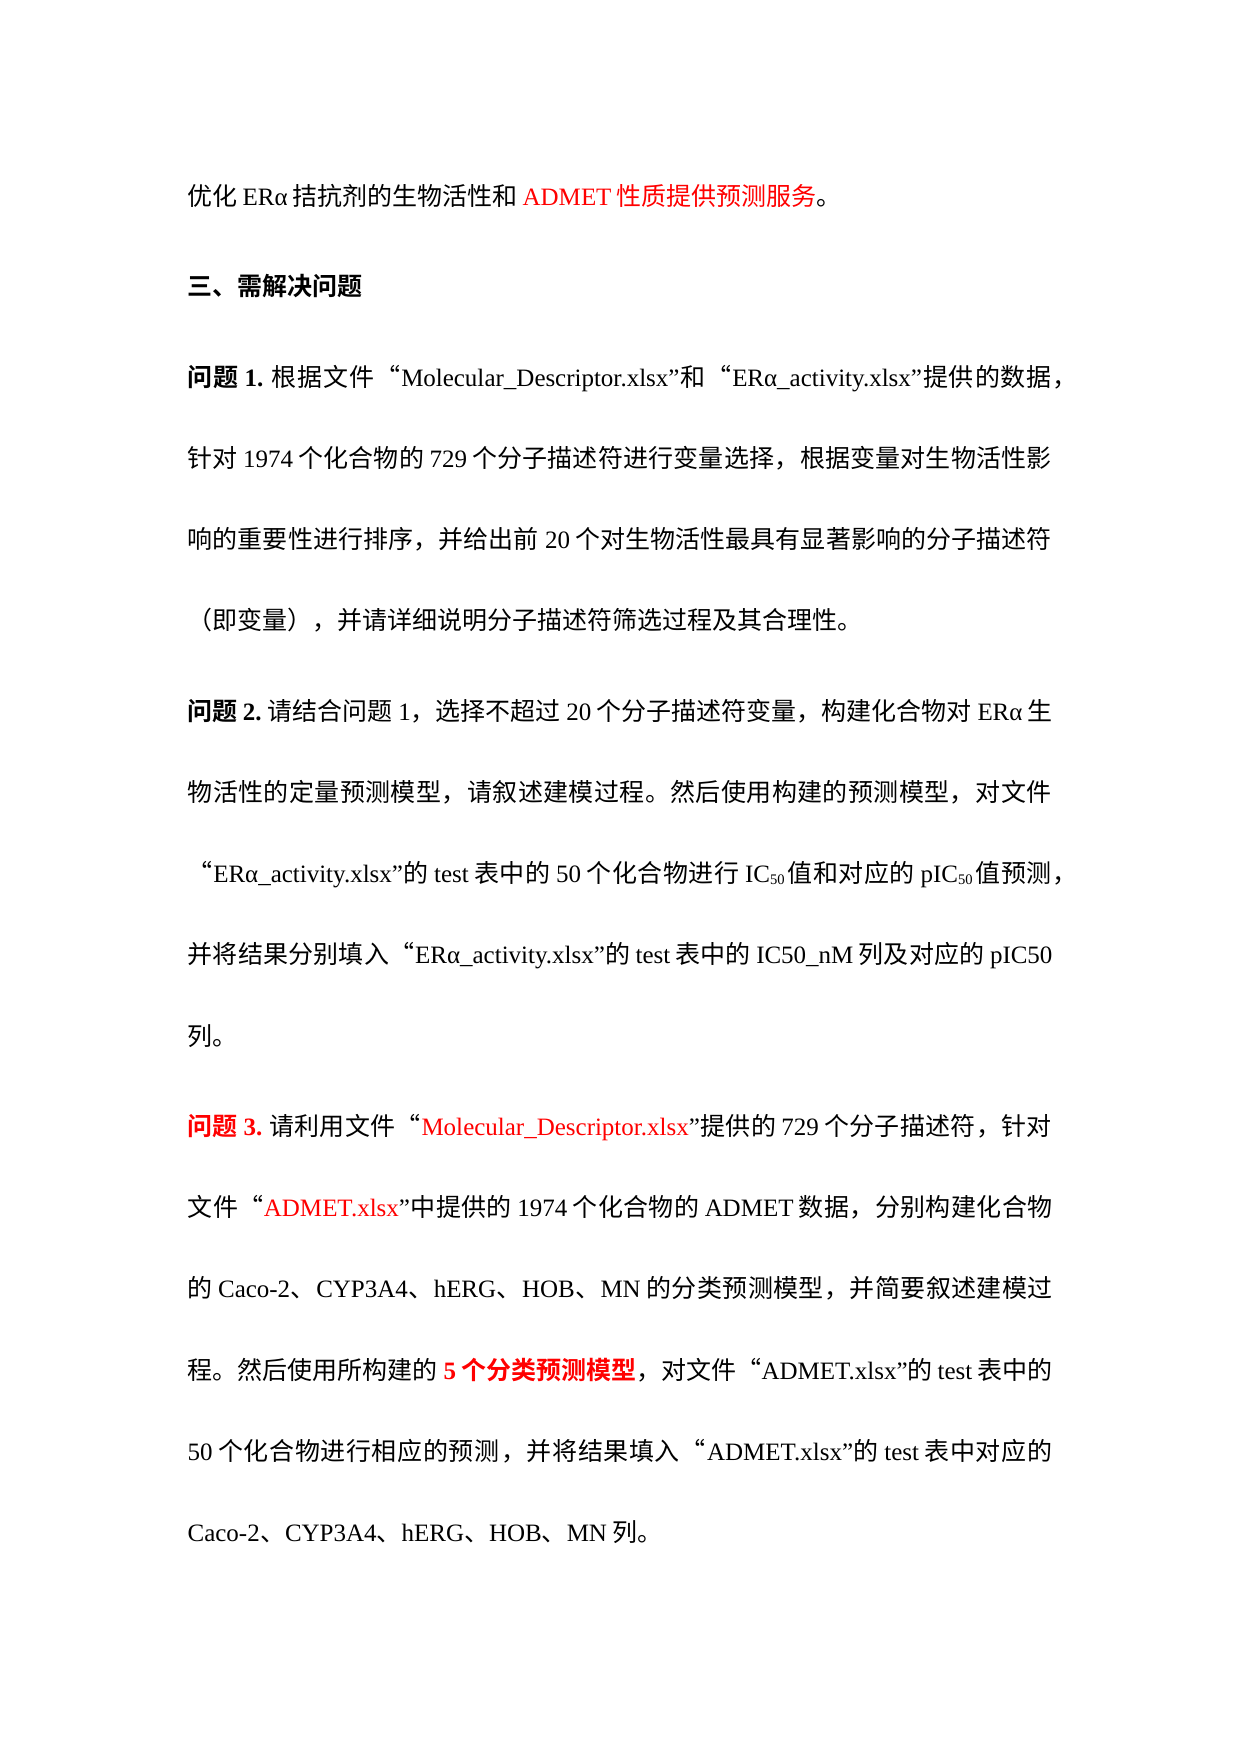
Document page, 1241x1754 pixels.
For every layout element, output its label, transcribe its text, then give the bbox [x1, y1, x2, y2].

text 问题1. 根据文件“Molecular_Descriptor.xlsx”和“ERα_activity.xlsx”提供的数据，针对1974个化合物的729个分子描述符进行变量选择，根据变量对生物活性影响的重要性进行排序，并给出前20个对生物活性最具有显著影响的分子描述符（即变量），并请详细说明分子描述符筛选过程及其合理性。 [187, 343, 1053, 651]
text 问题3. 请利用文件“Molecular_Descriptor.xlsx”提供的729个分子描述符，针对文件“ADMET.xlsx”中提供的1974个化合物的ADMET数据，分别构建化合物的Caco-2、CYP3A4、hERG、HOB、MN的分类预测模型，并简要叙述建模过程。然后使用所构建的5个分类预测模型，对文件“ADMET.xlsx”的test表中的50个化合物进行相应的预测，并将结果填入“ADMET.xlsx”的test表中对应的Caco-2、CYP3A4、hERG、HOB、MN列。 [187, 1092, 1053, 1563]
text 问题2. 请结合问题1，选择不超过20个分子描述符变量，构建化合物对ERα生物活性的定量预测模型，请叙述建模过程。然后使用构建的预测模型，对文件“ERα_activity.xlsx”的test表中的50个化合物进行IC50值和对应的pIC50值预测，并将结果分别填入“ERα_activity.xlsx”的test表中的IC50_nM列及对应的pIC50列。 [187, 677, 1053, 1067]
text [187, 162, 1053, 227]
text 三、需解决问题 [187, 252, 1053, 317]
